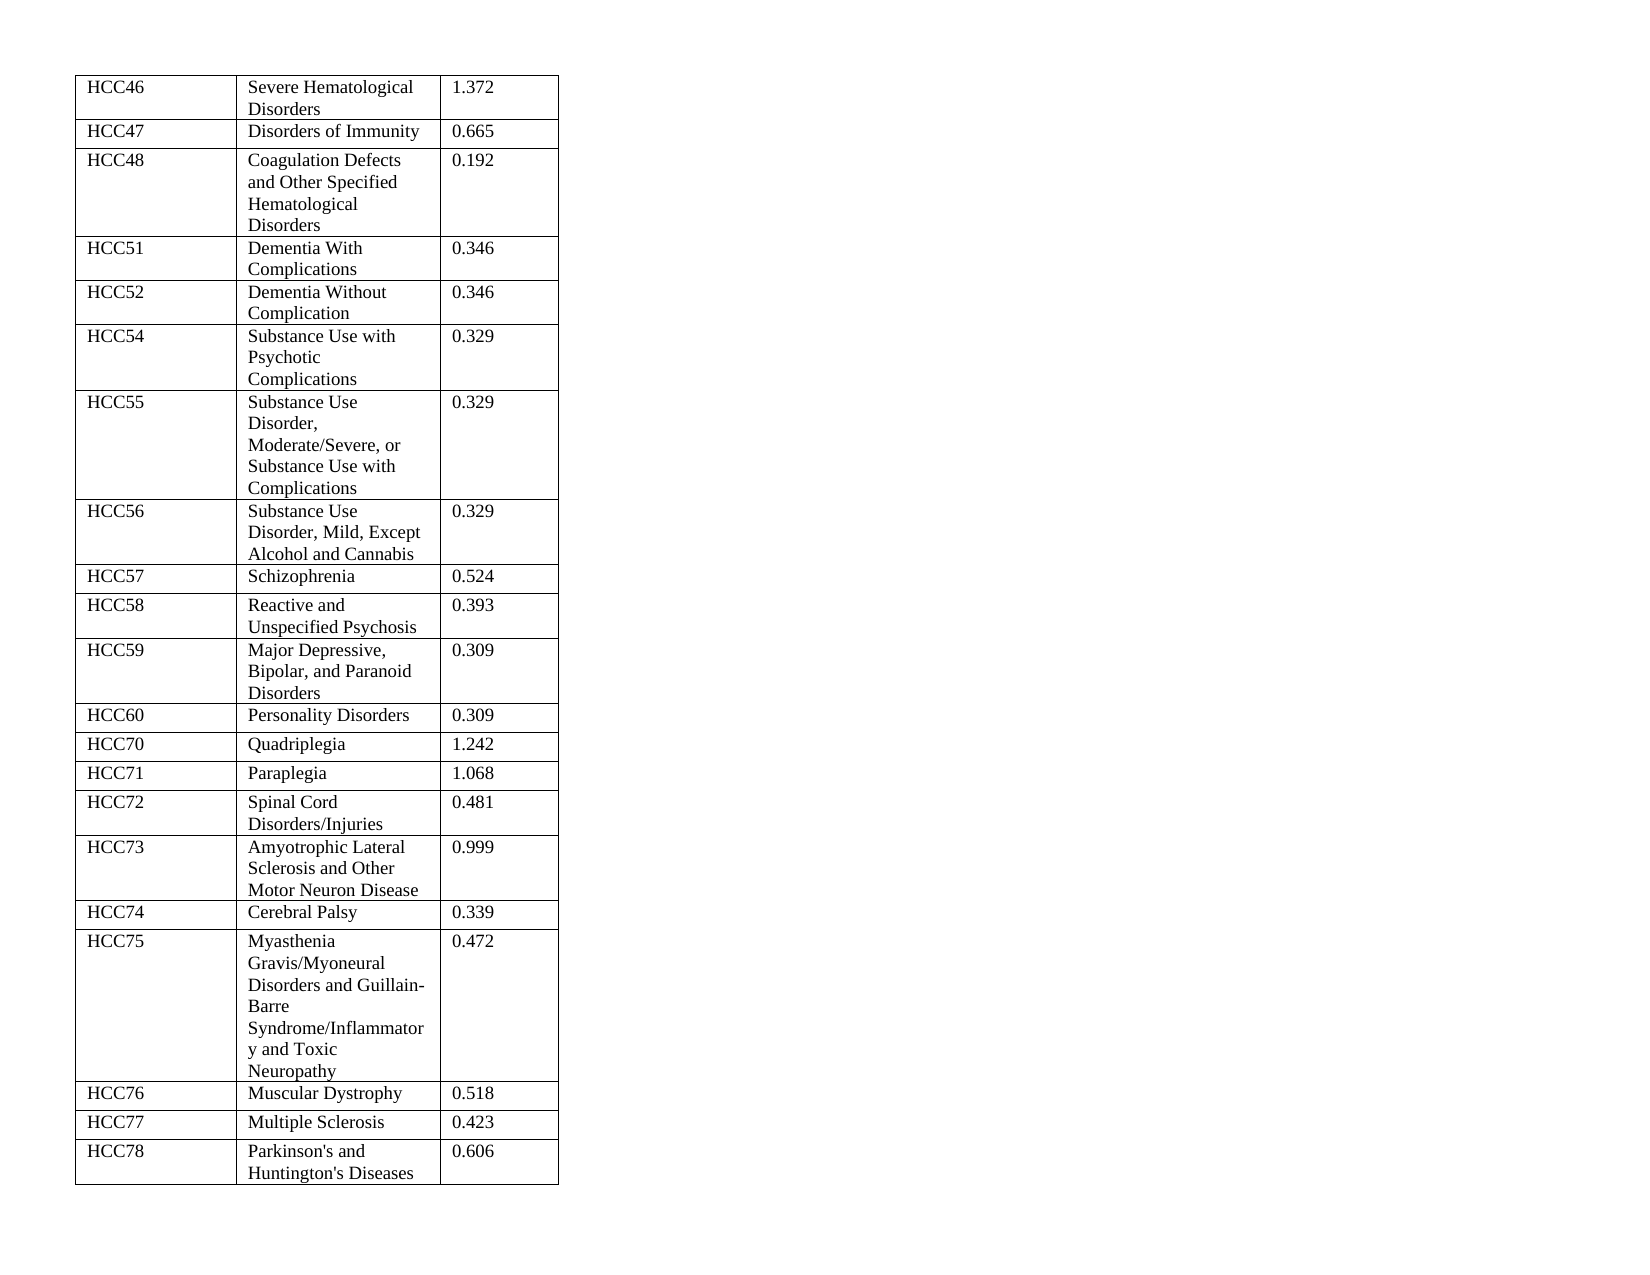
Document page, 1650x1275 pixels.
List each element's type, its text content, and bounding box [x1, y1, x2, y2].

table_cell Coagulation Defects and Other Specified Hematological Disorders [237, 149, 440, 236]
table_cell HCC60 [76, 704, 236, 732]
table_cell HCC70 [76, 733, 236, 761]
table_cell 0.665 [441, 120, 558, 148]
table_cell Multiple Sclerosis [237, 1111, 440, 1139]
table_cell 0.423 [441, 1111, 558, 1139]
table_cell HCC71 [76, 762, 236, 790]
table_cell 0.309 [441, 639, 558, 703]
table_cell 1.068 [441, 762, 558, 790]
table_cell 0.329 [441, 391, 558, 498]
table_cell HCC73 [76, 836, 236, 900]
table_cell 1.372 [441, 76, 558, 119]
table_cell HCC72 [76, 791, 236, 834]
table_cell 0.518 [441, 1082, 558, 1110]
table_cell Dementia Without Complication [237, 281, 440, 324]
table_cell HCC51 [76, 237, 236, 280]
table_cell 1.242 [441, 733, 558, 761]
table_cell 0.606 [441, 1140, 558, 1183]
table_cell HCC48 [76, 149, 236, 236]
table_cell 0.481 [441, 791, 558, 834]
table_cell 0.309 [441, 704, 558, 732]
table_cell HCC55 [76, 391, 236, 498]
table_cell HCC57 [76, 565, 236, 593]
table_cell Cerebral Palsy [237, 901, 440, 929]
table_cell Severe Hematological Disorders [237, 76, 440, 119]
table_cell 0.346 [441, 281, 558, 324]
table_cell 0.999 [441, 836, 558, 900]
table_cell HCC52 [76, 281, 236, 324]
table_cell HCC75 [76, 930, 236, 1081]
table_cell HCC46 [76, 76, 236, 119]
table_cell Major Depressive, Bipolar, and Paranoid Disorders [237, 639, 440, 703]
table_cell Amyotrophic Lateral Sclerosis and Other Motor Neuron Disease [237, 836, 440, 900]
table_cell Paraplegia [237, 762, 440, 790]
table_cell Substance Use Disorder, Moderate/Severe, or Substance Use with Complications [237, 391, 440, 498]
table_cell 0.192 [441, 149, 558, 236]
table_cell 0.393 [441, 594, 558, 637]
table_cell HCC77 [76, 1111, 236, 1139]
table_cell Dementia With Complications [237, 237, 440, 280]
table_cell Quadriplegia [237, 733, 440, 761]
table_cell 0.472 [441, 930, 558, 1081]
table_cell 0.339 [441, 901, 558, 929]
table_cell HCC58 [76, 594, 236, 637]
table_cell HCC78 [76, 1140, 236, 1183]
table_cell Substance Use with Psychotic Complications [237, 325, 440, 389]
table_cell HCC47 [76, 120, 236, 148]
table_cell Reactive and Unspecified Psychosis [237, 594, 440, 637]
table_cell 0.524 [441, 565, 558, 593]
table_cell Personality Disorders [237, 704, 440, 732]
table_cell 0.329 [441, 325, 558, 389]
table_cell HCC54 [76, 325, 236, 389]
table_cell Myasthenia Gravis/Myoneural Disorders and Guillain-Barre Syndrome/Inflammatory and Toxic Neuropathy [237, 930, 440, 1081]
table_cell Parkinson's and Huntington's Diseases [237, 1140, 440, 1183]
table_cell Substance Use Disorder, Mild, Except Alcohol and Cannabis [237, 500, 440, 564]
table_cell 0.346 [441, 237, 558, 280]
table_cell Disorders of Immunity [237, 120, 440, 148]
table_cell HCC74 [76, 901, 236, 929]
table_cell Schizophrenia [237, 565, 440, 593]
table_cell HCC76 [76, 1082, 236, 1110]
table_cell Spinal Cord Disorders/Injuries [237, 791, 440, 834]
table_cell 0.329 [441, 500, 558, 564]
table_cell Muscular Dystrophy [237, 1082, 440, 1110]
table_cell HCC56 [76, 500, 236, 564]
table_cell HCC59 [76, 639, 236, 703]
